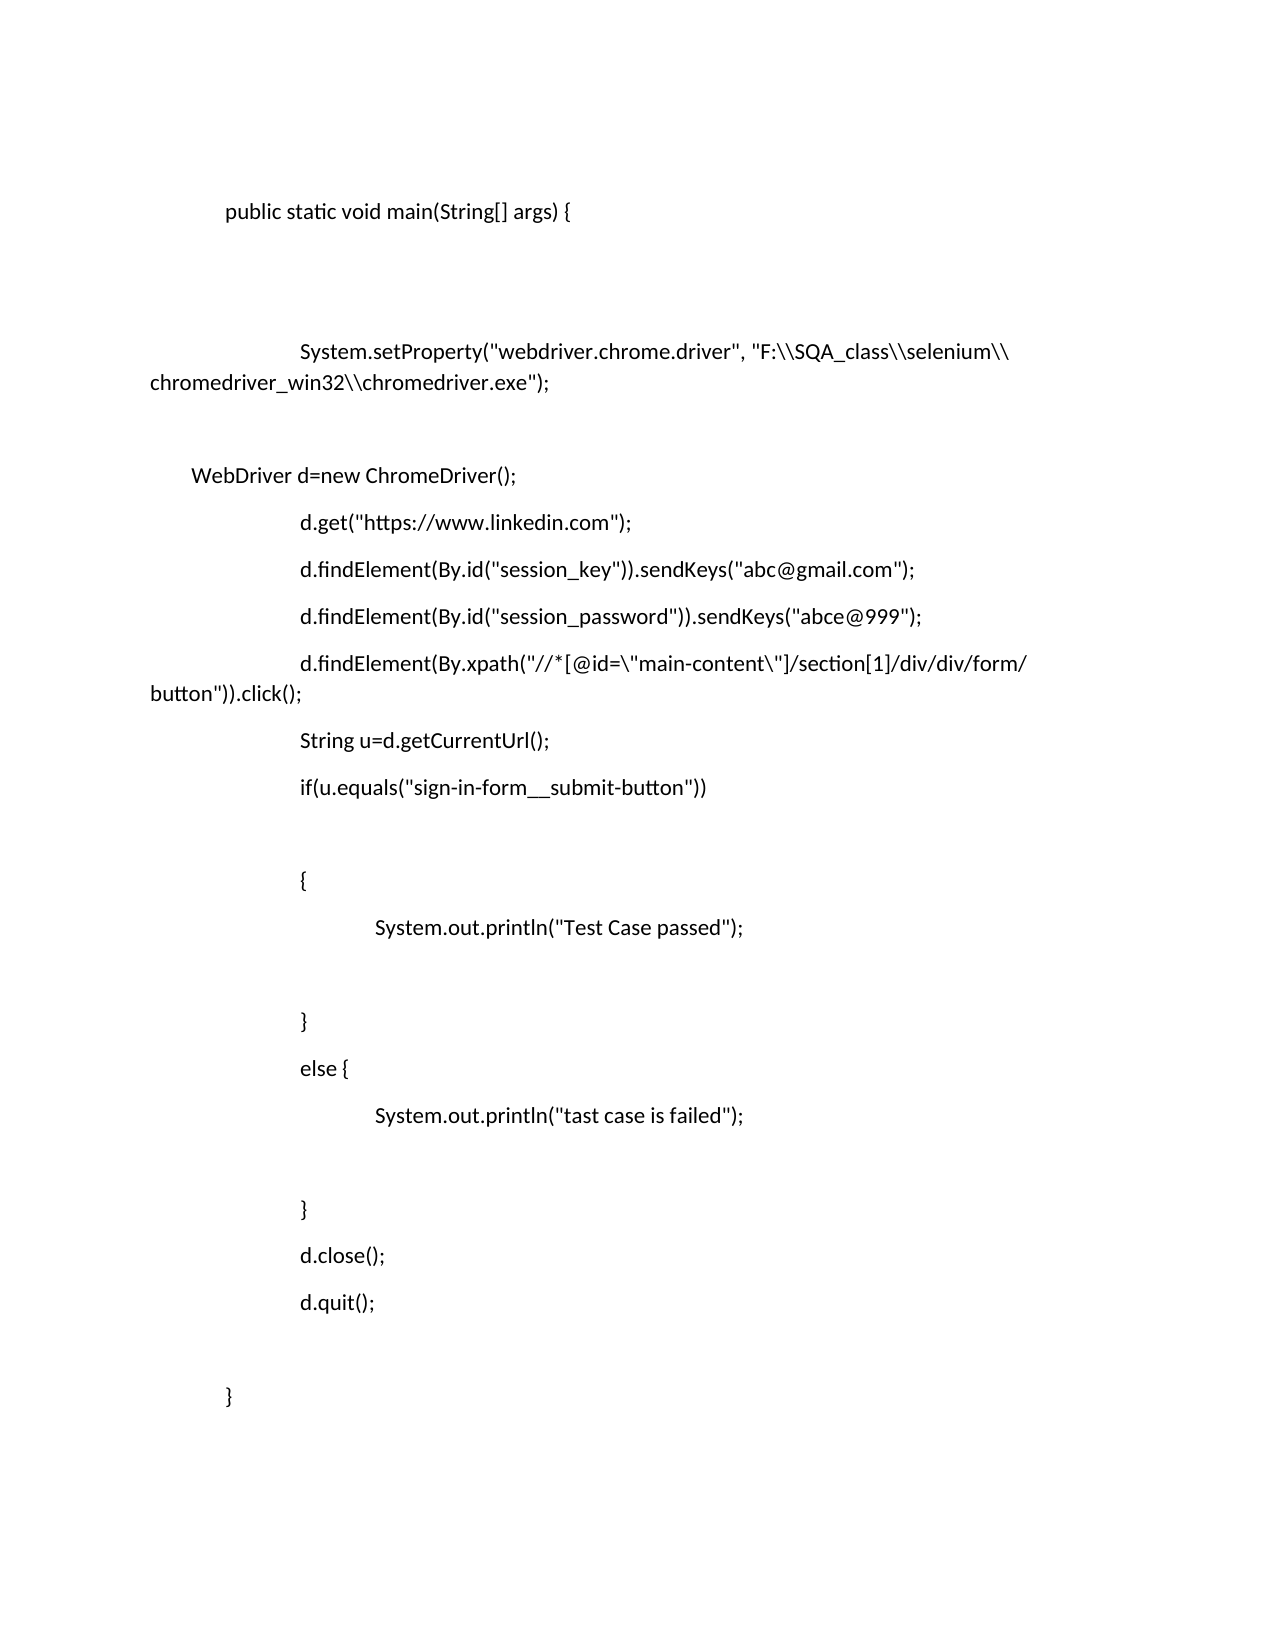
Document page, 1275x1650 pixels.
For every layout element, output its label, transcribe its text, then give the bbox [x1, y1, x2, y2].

text System.setProperty("webdriver.chrome.driver", "F:\\SQA_class\\selenium\\chromedriver_win32\\chromedriver.exe"); [150, 337, 1125, 396]
text d.findElement(By.id("session_key")).sendKeys("abc@gmail.com"); [150, 555, 1125, 583]
text { [150, 867, 1125, 895]
text System.out.println("tast case is failed"); [150, 1101, 1125, 1129]
text System.out.println("Test Case passed"); [150, 913, 1125, 942]
text if(u.equals("sign-in-form__submit-button")) [150, 773, 1125, 801]
text else { [150, 1054, 1125, 1082]
text d.quit(); [150, 1288, 1125, 1317]
text } [150, 1382, 1125, 1410]
text d.get("https://www.linkedin.com"); [150, 508, 1125, 536]
text WebDriver d=new ChromeDriver(); [150, 461, 1125, 489]
text d.findElement(By.id("session_password")).sendKeys("abce@999"); [150, 602, 1125, 630]
text d.findElement(By.xpath("//*[@id=\"main-content\"]/section[1]/div/div/form/button")).click(); [150, 649, 1125, 707]
text String u=d.getCurrentUrl(); [150, 726, 1125, 754]
text } [150, 1007, 1125, 1035]
text public static void main(String[] args) { [150, 197, 1125, 225]
text } [150, 1195, 1125, 1223]
text d.close(); [150, 1242, 1125, 1270]
